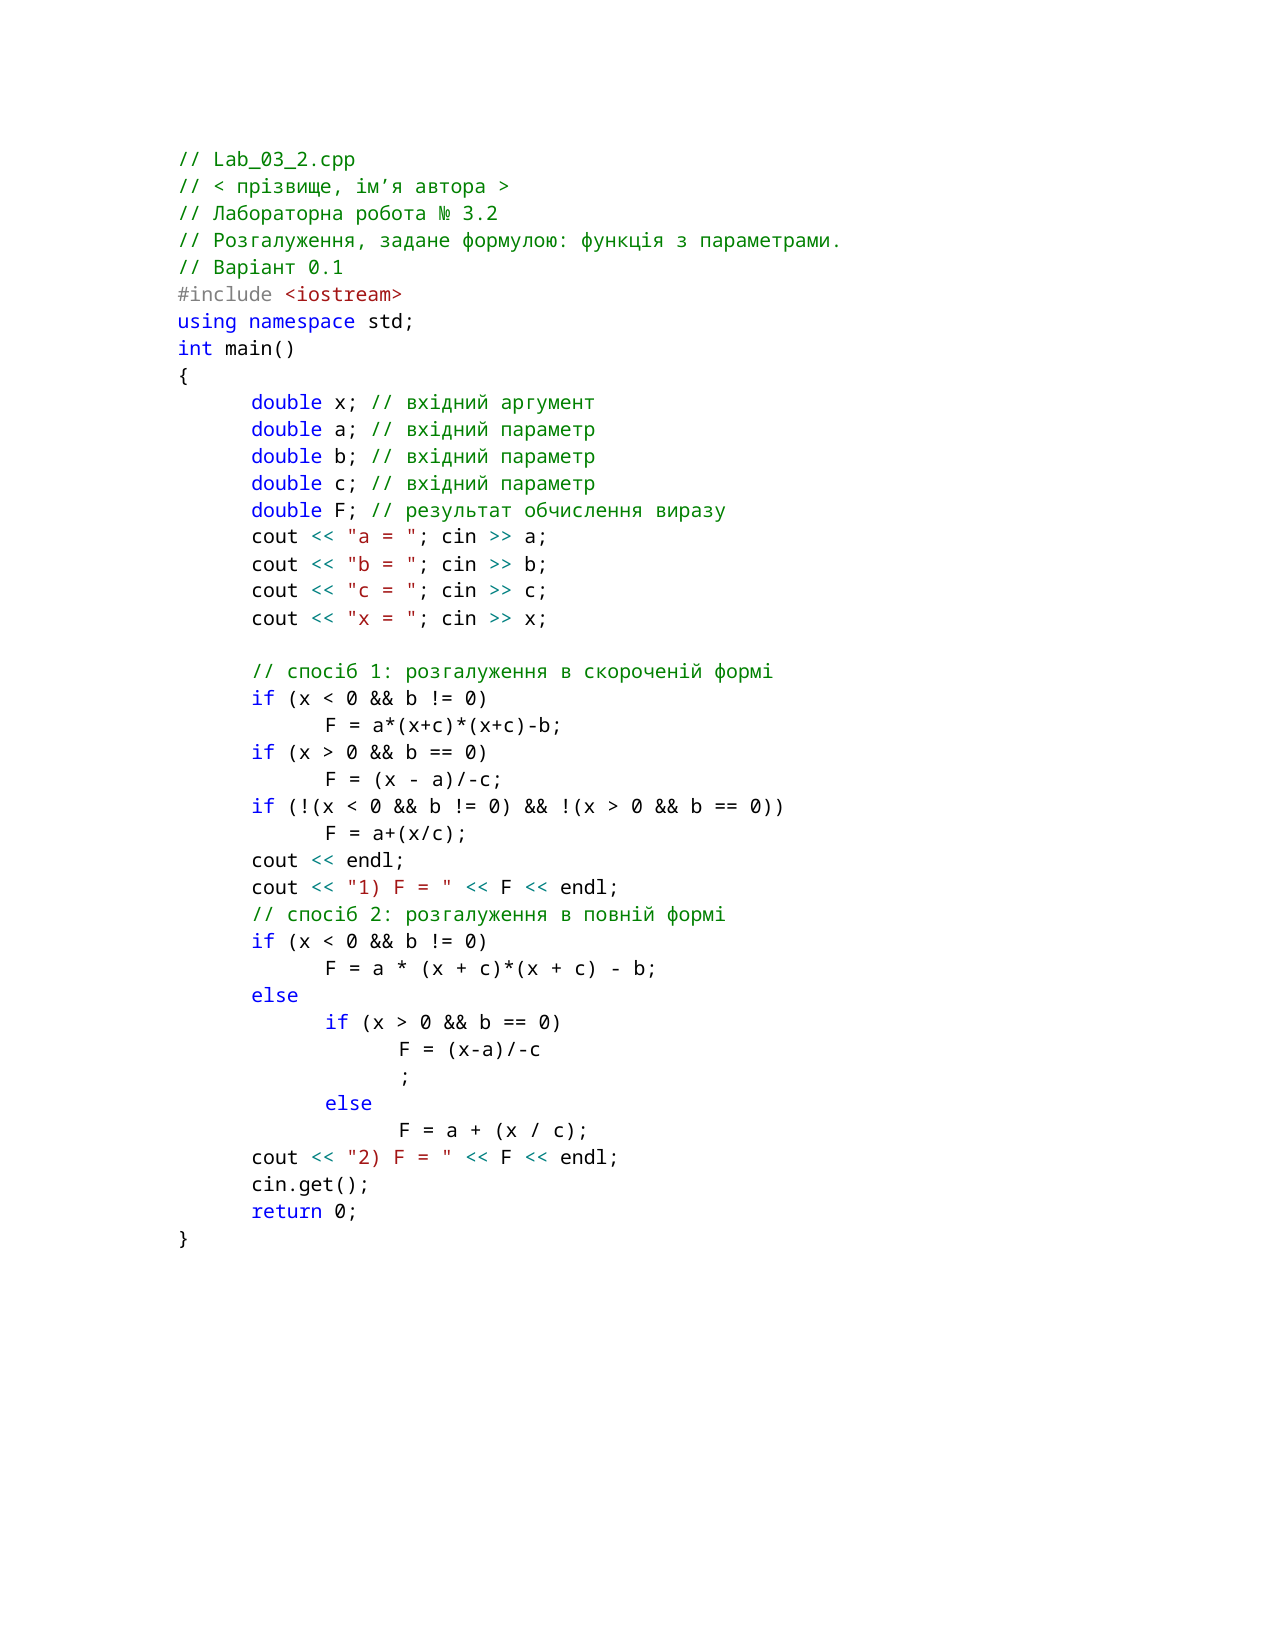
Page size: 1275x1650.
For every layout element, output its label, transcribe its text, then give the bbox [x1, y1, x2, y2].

text else [177, 1089, 1186, 1116]
text cin.get(); [177, 1170, 1186, 1197]
text // Розгалуження, задане формулою: функція з параметрами. [177, 226, 1186, 253]
text // Lab_03_2.cpp [177, 145, 1186, 172]
text double F; // результат обчислення виразу [177, 496, 1186, 523]
text // Варіант 0.1 [177, 253, 1186, 280]
text double b; // вхідний параметр [177, 442, 1186, 469]
text // спосіб 2: розгалуження в повній формі [177, 901, 1186, 927]
text cout << "2) F = " << F << endl; [177, 1143, 1186, 1170]
text // < прізвище, ім’я автора > [177, 172, 1186, 199]
text F = (x-a)/-c [177, 1035, 1186, 1062]
text F = a + (x / c); [177, 1116, 1186, 1143]
text if (!(x < 0 && b != 0) && !(x > 0 && b == 0)) [177, 793, 1186, 819]
text cout << "a = "; cin >> a; [177, 523, 1186, 550]
text } [177, 1224, 1186, 1251]
text double c; // вхідний параметр [177, 469, 1186, 496]
text F = a+(x/c); [177, 819, 1186, 847]
text { [177, 361, 1186, 388]
text F = a * (x + c)*(x + c) - b; [177, 954, 1186, 981]
text int main() [177, 334, 1186, 361]
text cout << "x = "; cin >> x; [177, 604, 1186, 631]
text return 0; [177, 1197, 1186, 1224]
text if (x < 0 && b != 0) [177, 927, 1186, 954]
text F = (x - a)/-c; [177, 766, 1186, 793]
text else [177, 981, 1186, 1008]
text ; [177, 1062, 1186, 1089]
text double x; // вхідний аргумент [177, 388, 1186, 415]
text F = a*(x+c)*(x+c)-b; [177, 712, 1186, 739]
text cout << "1) F = " << F << endl; [177, 873, 1186, 901]
text using namespace std; [177, 307, 1186, 334]
text // Лабораторна робота № 3.2 [177, 199, 1186, 226]
text double a; // вхідний параметр [177, 415, 1186, 442]
text cout << "c = "; cin >> c; [177, 577, 1186, 604]
text if (x > 0 && b == 0) [177, 739, 1186, 766]
text cout << endl; [177, 847, 1186, 873]
text // спосіб 1: розгалуження в скороченій формі [177, 658, 1186, 685]
text cout << "b = "; cin >> b; [177, 550, 1186, 577]
text #include <iostream> [177, 280, 1186, 307]
text if (x < 0 && b != 0) [177, 685, 1186, 712]
text if (x > 0 && b == 0) [177, 1008, 1186, 1035]
